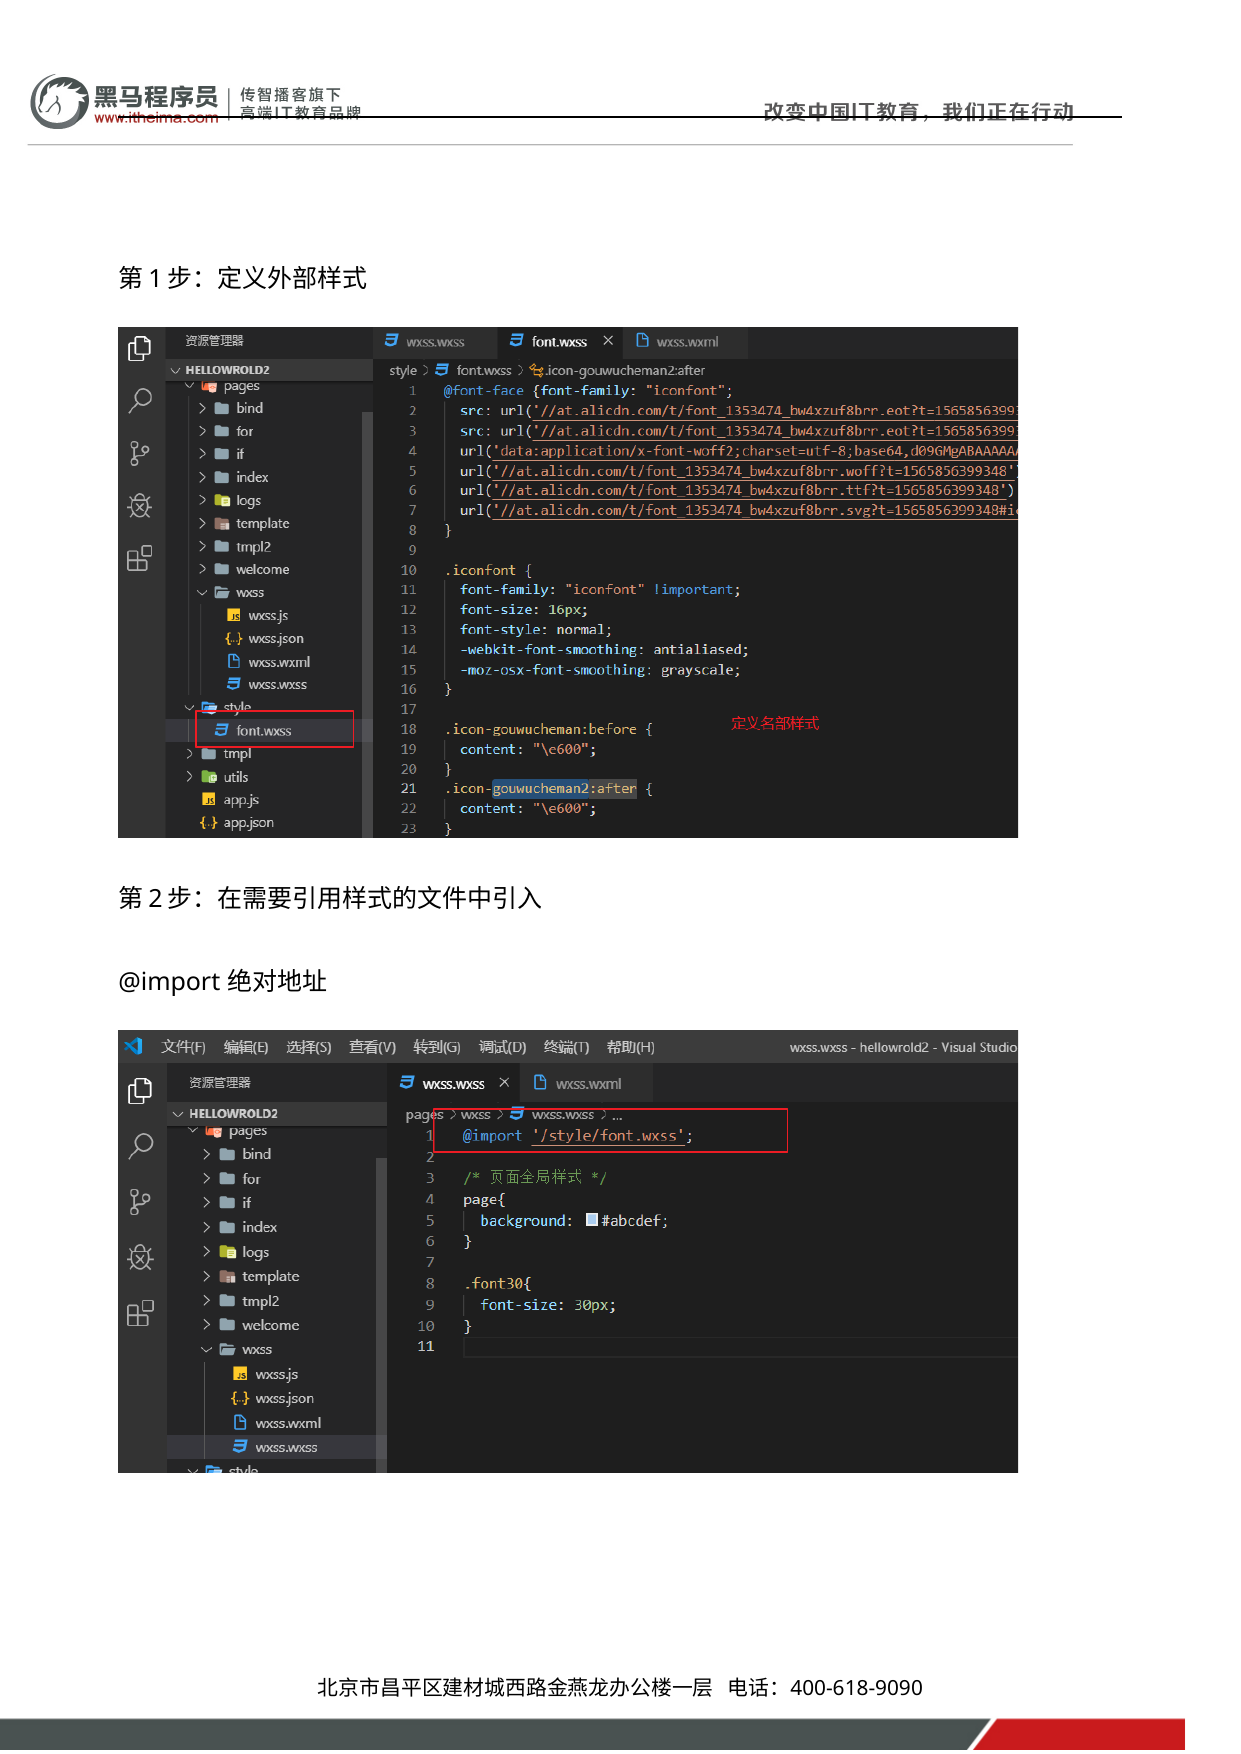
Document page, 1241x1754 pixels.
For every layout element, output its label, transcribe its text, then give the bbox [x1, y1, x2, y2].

picture [0, 3, 1176, 153]
picture [118, 1030, 1019, 1473]
text @import 绝对地址 [118, 947, 1122, 1012]
text 第1步：定义外部样式 [118, 244, 1122, 309]
picture [118, 327, 1019, 838]
text 第2步：在需要引用样式的文件中引入 [118, 864, 1122, 929]
picture [0, 1659, 1186, 1750]
